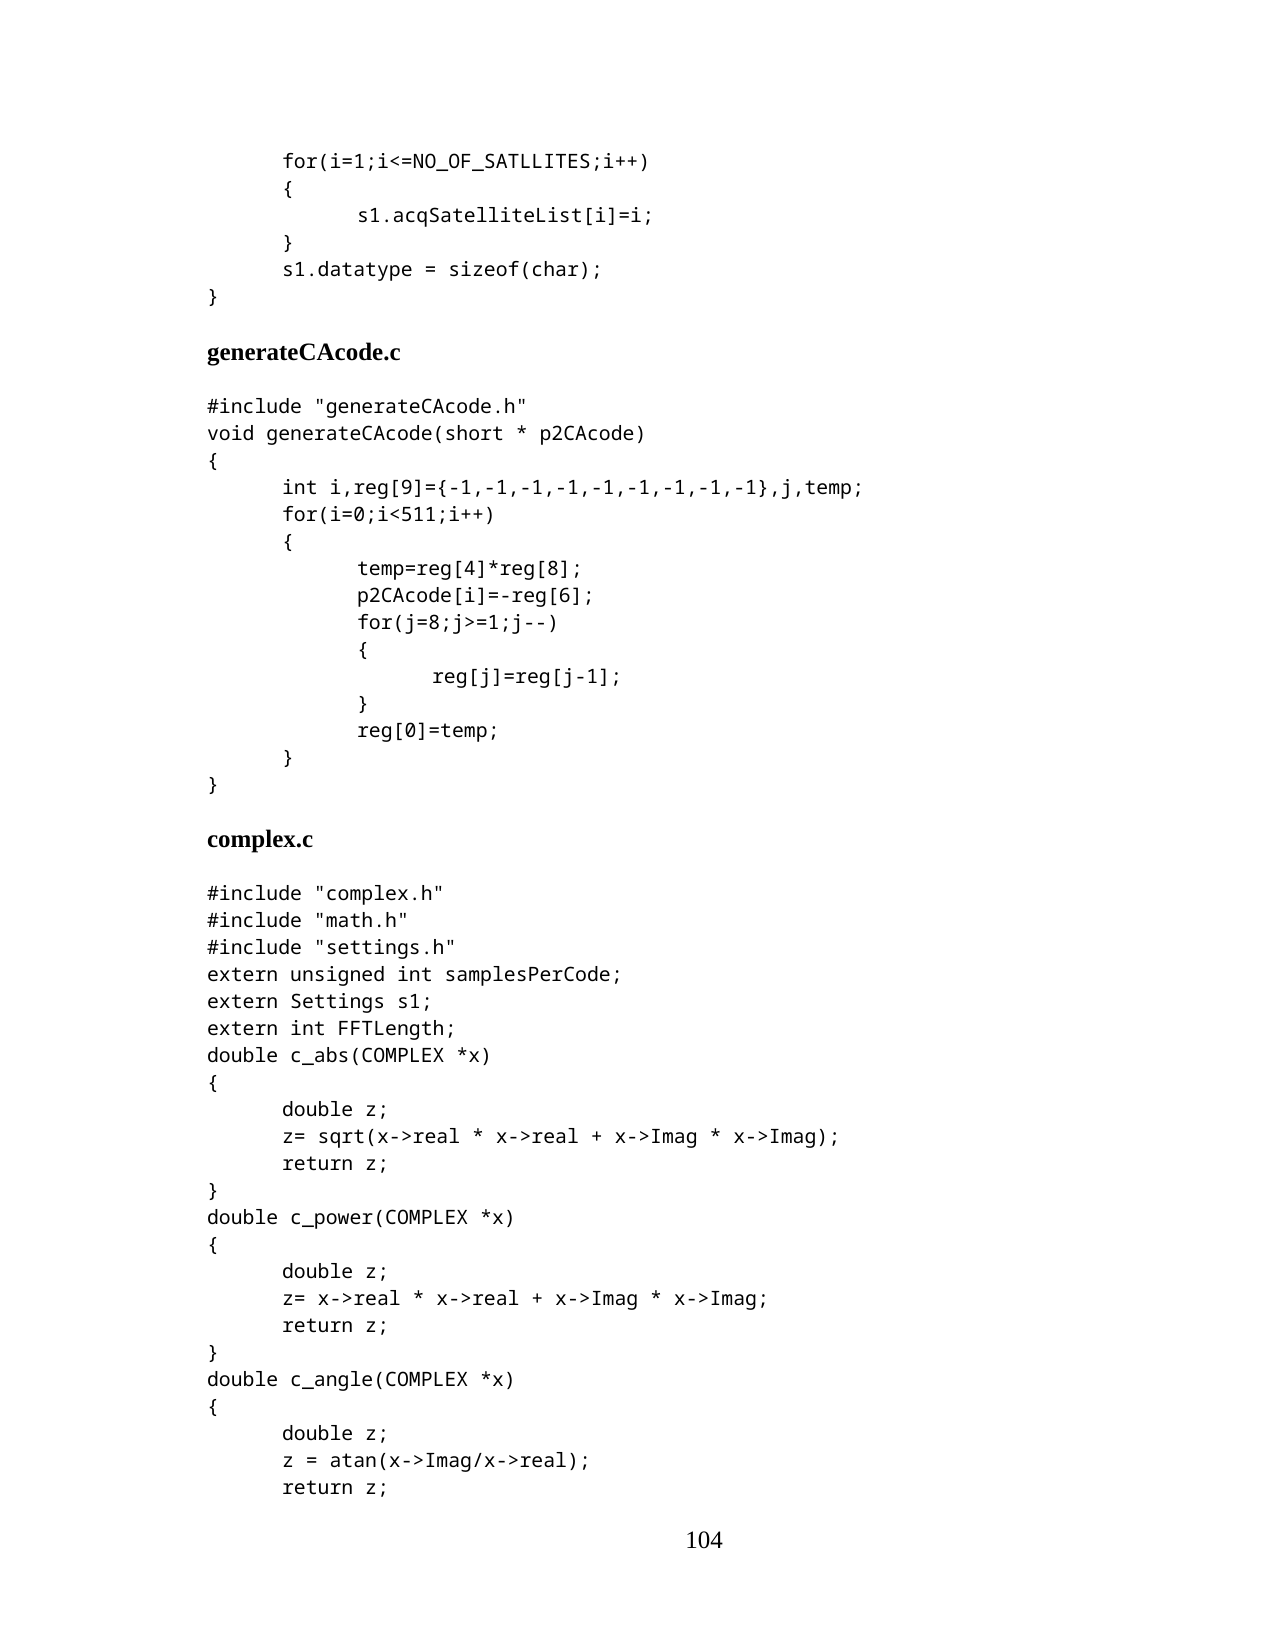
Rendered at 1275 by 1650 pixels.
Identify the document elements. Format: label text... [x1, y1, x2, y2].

text } [207, 283, 1201, 309]
text #include "generateCAcode.h" [207, 392, 1201, 419]
text { [207, 527, 1201, 554]
text } [207, 1338, 1201, 1365]
text } [207, 229, 1201, 256]
text return z; [207, 1149, 1201, 1176]
text #include "math.h" [207, 907, 1201, 934]
text #include "complex.h" [207, 880, 1201, 907]
text double c_abs(COMPLEX *x) [207, 1042, 1201, 1068]
text } [207, 770, 1201, 797]
text { [207, 635, 1201, 662]
text { [207, 175, 1201, 202]
text return z; [207, 1311, 1201, 1338]
text double z; [207, 1096, 1201, 1122]
text reg[0]=temp; [207, 716, 1201, 743]
text { [207, 1392, 1201, 1419]
text z= x->real * x->real + x->Imag * x->Imag; [207, 1284, 1201, 1311]
text for(i=0;i<511;i++) [207, 500, 1201, 527]
text } [207, 743, 1201, 770]
text extern Settings s1; [207, 988, 1201, 1014]
text { [207, 1230, 1201, 1257]
text reg[j]=reg[j-1]; [207, 662, 1201, 689]
text s1.datatype = sizeof(char); [207, 256, 1201, 283]
text } [207, 1176, 1201, 1203]
text extern int FFTLength; [207, 1014, 1201, 1042]
text complex.c [207, 824, 1201, 853]
text temp=reg[4]*reg[8]; [207, 554, 1201, 581]
text double z; [207, 1419, 1201, 1446]
text z= sqrt(x->real * x->real + x->Imag * x->Imag); [207, 1122, 1201, 1149]
text } [207, 689, 1201, 716]
text for(j=8;j>=1;j--) [207, 608, 1201, 635]
text #include "settings.h" [207, 934, 1201, 961]
text double c_power(COMPLEX *x) [207, 1203, 1201, 1230]
text void generateCAcode(short * p2CAcode) [207, 419, 1201, 446]
text z = atan(x->Imag/x->real); [207, 1446, 1201, 1473]
text int i,reg[9]={-1,-1,-1,-1,-1,-1,-1,-1,-1},j,temp; [207, 473, 1201, 500]
text extern unsigned int samplesPerCode; [207, 961, 1201, 988]
text { [207, 446, 1201, 473]
text double c_angle(COMPLEX *x) [207, 1365, 1201, 1392]
text for(i=1;i<=NO_OF_SATLLITES;i++) [207, 148, 1201, 175]
text p2CAcode[i]=-reg[6]; [207, 581, 1201, 608]
text generateCAcode.c [207, 337, 1201, 365]
text { [207, 1068, 1201, 1096]
text s1.acqSatelliteList[i]=i; [207, 202, 1201, 229]
text return z; [207, 1473, 1201, 1500]
text double z; [207, 1257, 1201, 1284]
